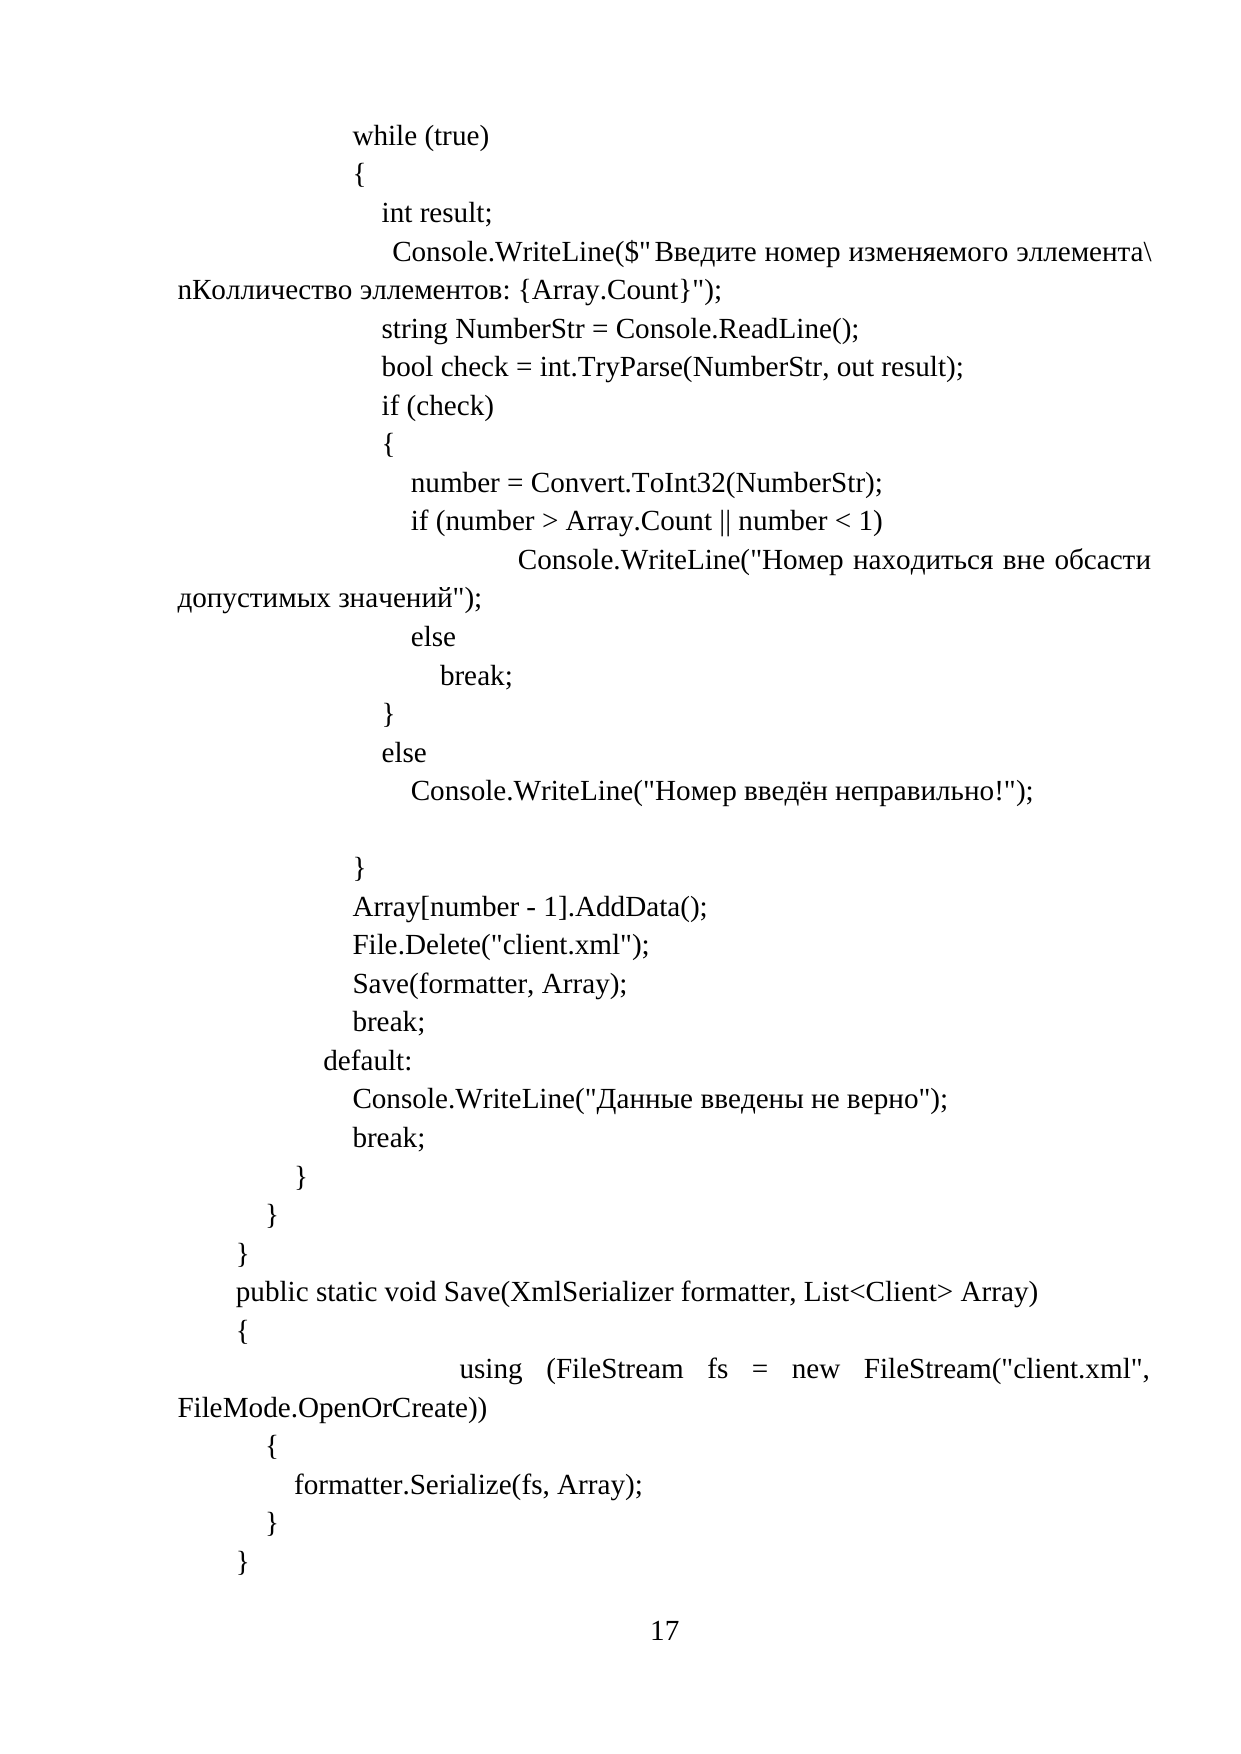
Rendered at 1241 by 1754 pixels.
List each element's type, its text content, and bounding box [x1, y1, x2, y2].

text bool check = int.TryParse(NumberStr, out result); [177, 349, 1152, 383]
text { [177, 426, 1152, 460]
text { [177, 1313, 1152, 1346]
text number = Convert.ToInt32(NumberStr); [177, 465, 1152, 498]
text Array[number - 1].AddData(); [177, 889, 1152, 922]
text Console.WriteLine("Номер введён неправильно!"); [177, 773, 1152, 807]
text { [177, 157, 1152, 190]
text if (check) [177, 388, 1152, 421]
text public static void Save(XmlSerializer formatter, List<Client> Array) [177, 1274, 1152, 1308]
text Console.WriteLine($"Введите номер изменяемого эллемента\nКолличество эллементов: {Array.Count}"); [177, 234, 1152, 306]
text default: [177, 1043, 1152, 1077]
text if (number > Array.Count || number < 1) [177, 503, 1152, 537]
text } [177, 1197, 1152, 1231]
text } [177, 1159, 1152, 1192]
text using (FileStream fs = new FileStream("client.xml", FileMode.OpenOrCreate)) [177, 1351, 1152, 1423]
text } [177, 1506, 1152, 1539]
text { [177, 1428, 1152, 1462]
text Save(formatter, Array); [177, 966, 1152, 999]
text File.Delete("client.xml"); [177, 927, 1152, 961]
text Console.WriteLine("Номер находиться вне обсасти допустимых значений"); [177, 542, 1152, 614]
text } [177, 1236, 1152, 1269]
text else [177, 735, 1152, 768]
text string NumberStr = Console.ReadLine(); [177, 311, 1152, 344]
text while (true) [177, 118, 1152, 152]
text } [177, 696, 1152, 730]
text } [177, 850, 1152, 884]
text Console.WriteLine("Данные введены не верно"); [177, 1082, 1152, 1115]
text } [177, 1544, 1152, 1578]
text else [177, 619, 1152, 653]
text break; [177, 1120, 1152, 1154]
text int result; [177, 195, 1152, 229]
text break; [177, 1004, 1152, 1038]
text break; [177, 658, 1152, 691]
text formatter.Serialize(fs, Array); [177, 1467, 1152, 1501]
